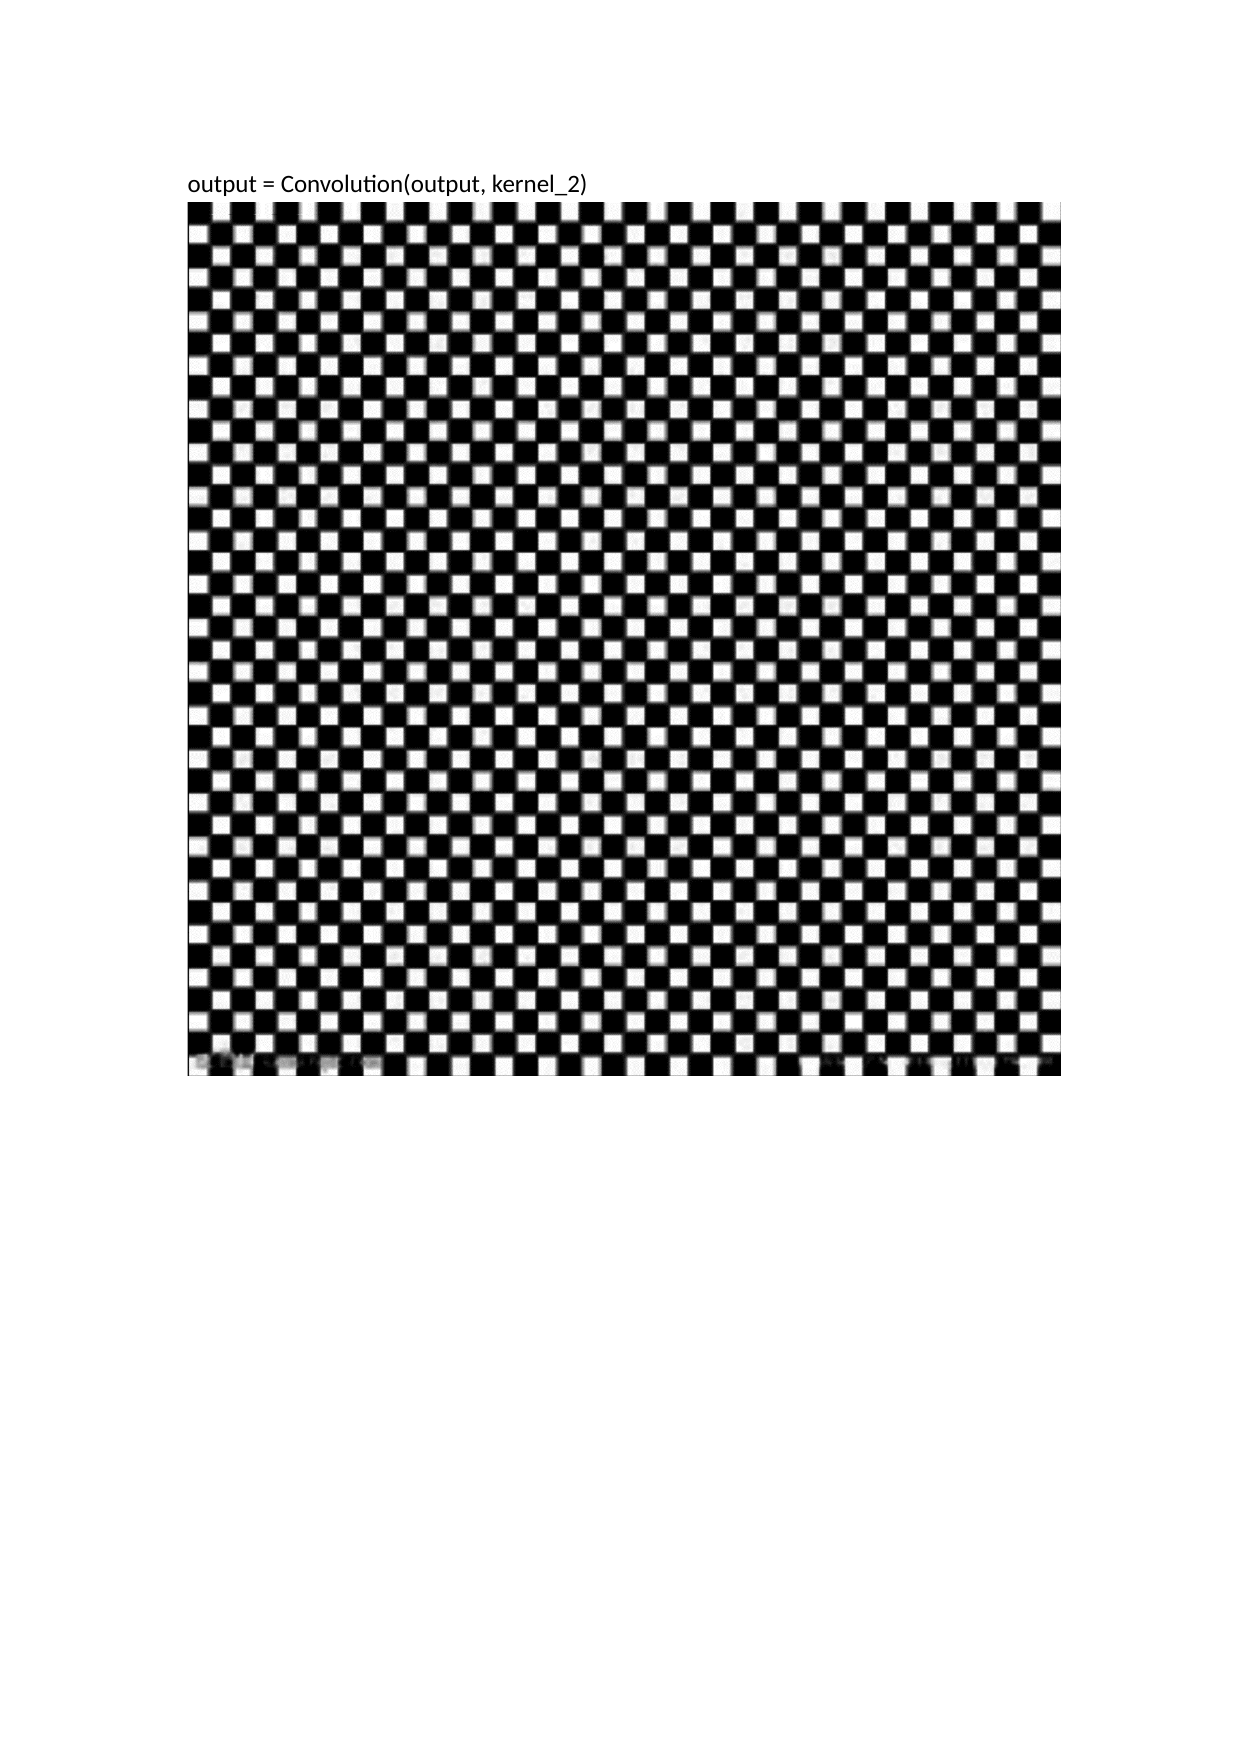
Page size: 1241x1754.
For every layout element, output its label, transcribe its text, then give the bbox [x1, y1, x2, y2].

picture [187, 202, 1061, 1076]
text output = Convolution(output, kernel_2) [187, 164, 1053, 202]
